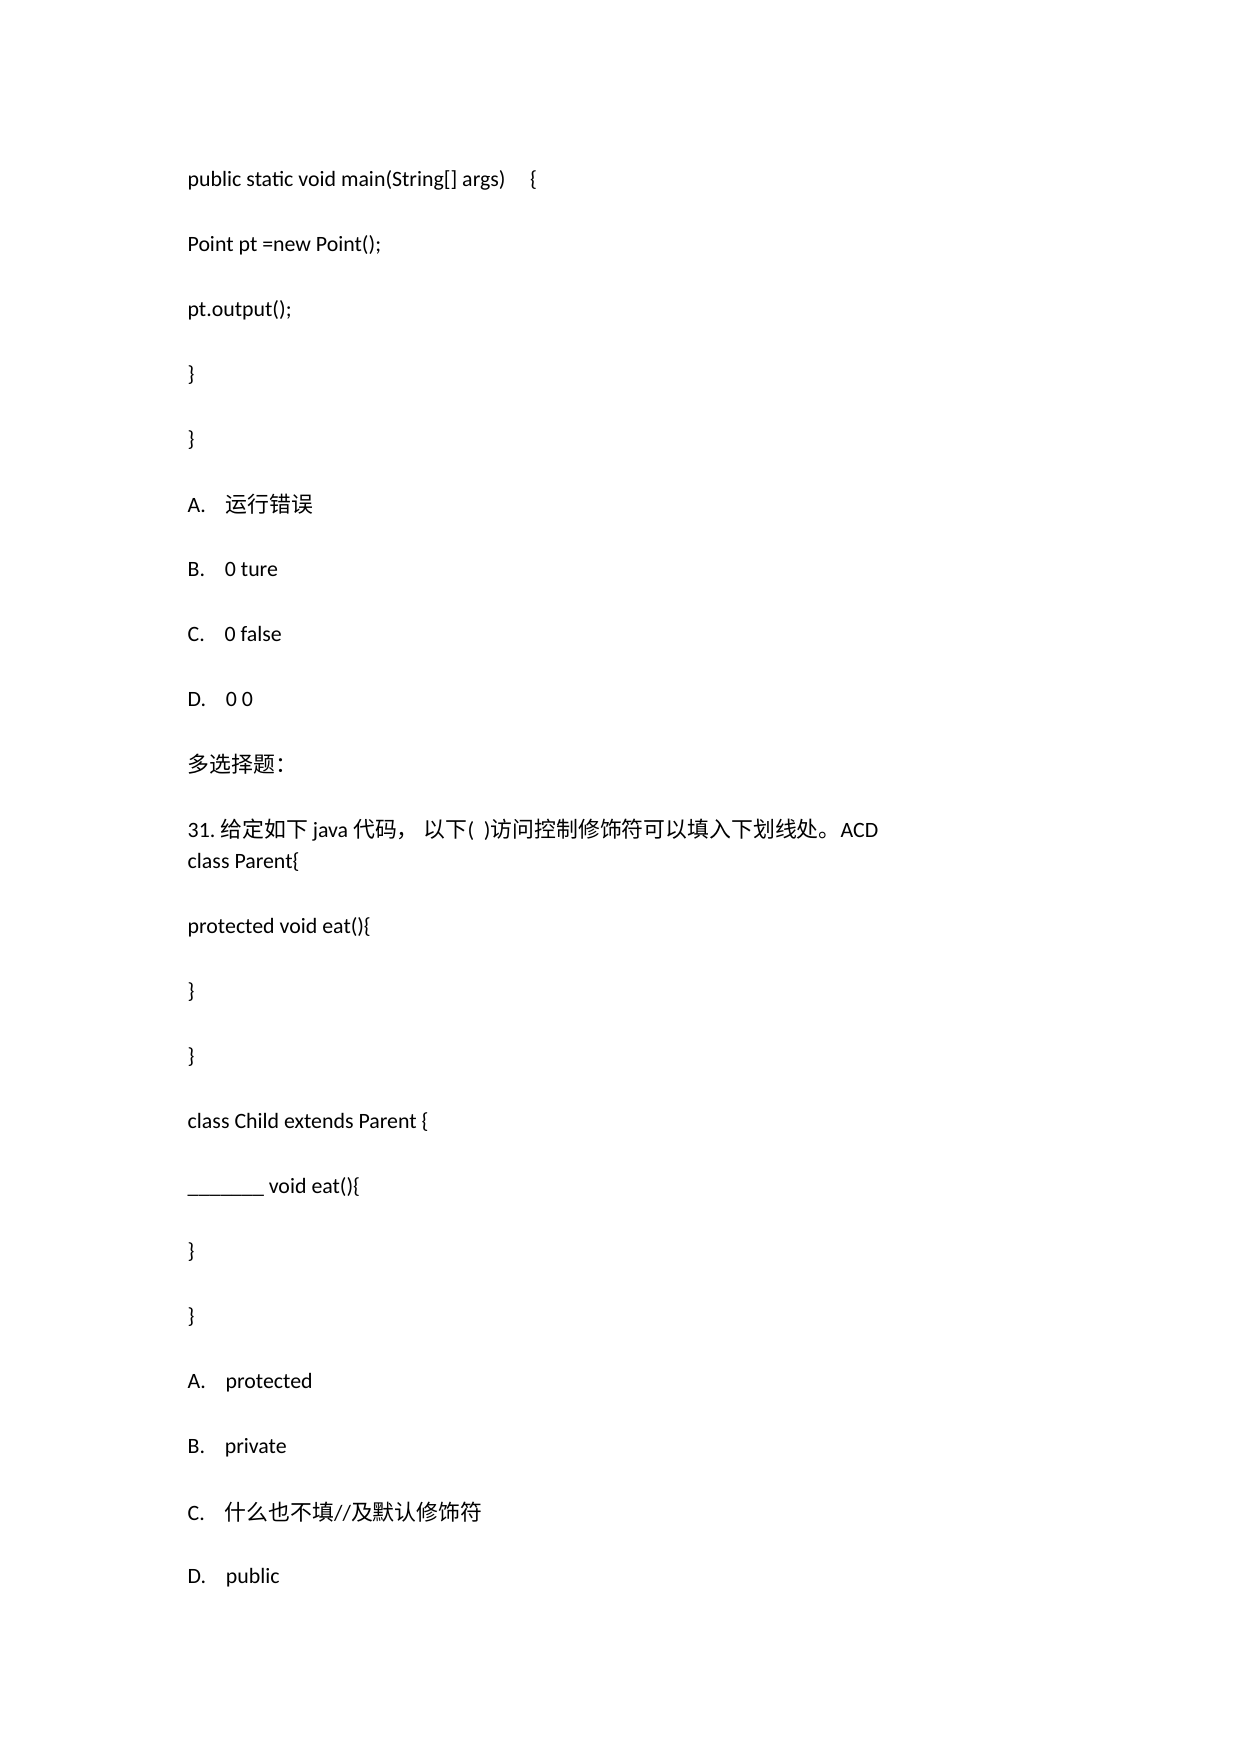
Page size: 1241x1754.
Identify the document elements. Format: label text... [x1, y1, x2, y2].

text _______ void eat(){ [187, 1169, 1053, 1202]
text B. private [187, 1429, 1053, 1462]
text D. 0 0 [187, 682, 1053, 714]
text D. public [187, 1559, 1053, 1592]
text 多选择题： [187, 747, 1053, 779]
text } [187, 1039, 1053, 1072]
text 31. 给定如下 java 代码， 以下( )访问控制修饰符可以填入下划线处。ACD [187, 812, 1053, 844]
text B. 0 ture [187, 552, 1053, 584]
text Point pt =new Point(); [187, 227, 1053, 259]
text pt.output(); [187, 292, 1053, 324]
text A. protected [187, 1364, 1053, 1397]
text public static void main(String[] args) { [187, 162, 1053, 194]
text } [187, 422, 1053, 454]
text class Child extends Parent { [187, 1104, 1053, 1137]
text C. 什么也不填//及默认修饰符 [187, 1494, 1053, 1527]
text } [187, 1299, 1053, 1332]
text C. 0 false [187, 617, 1053, 649]
text } [187, 357, 1053, 389]
text protected void eat(){ [187, 909, 1053, 942]
text A. 运行错误 [187, 487, 1053, 519]
text class Parent{ [187, 844, 1053, 877]
text } [187, 1234, 1053, 1267]
text } [187, 974, 1053, 1007]
